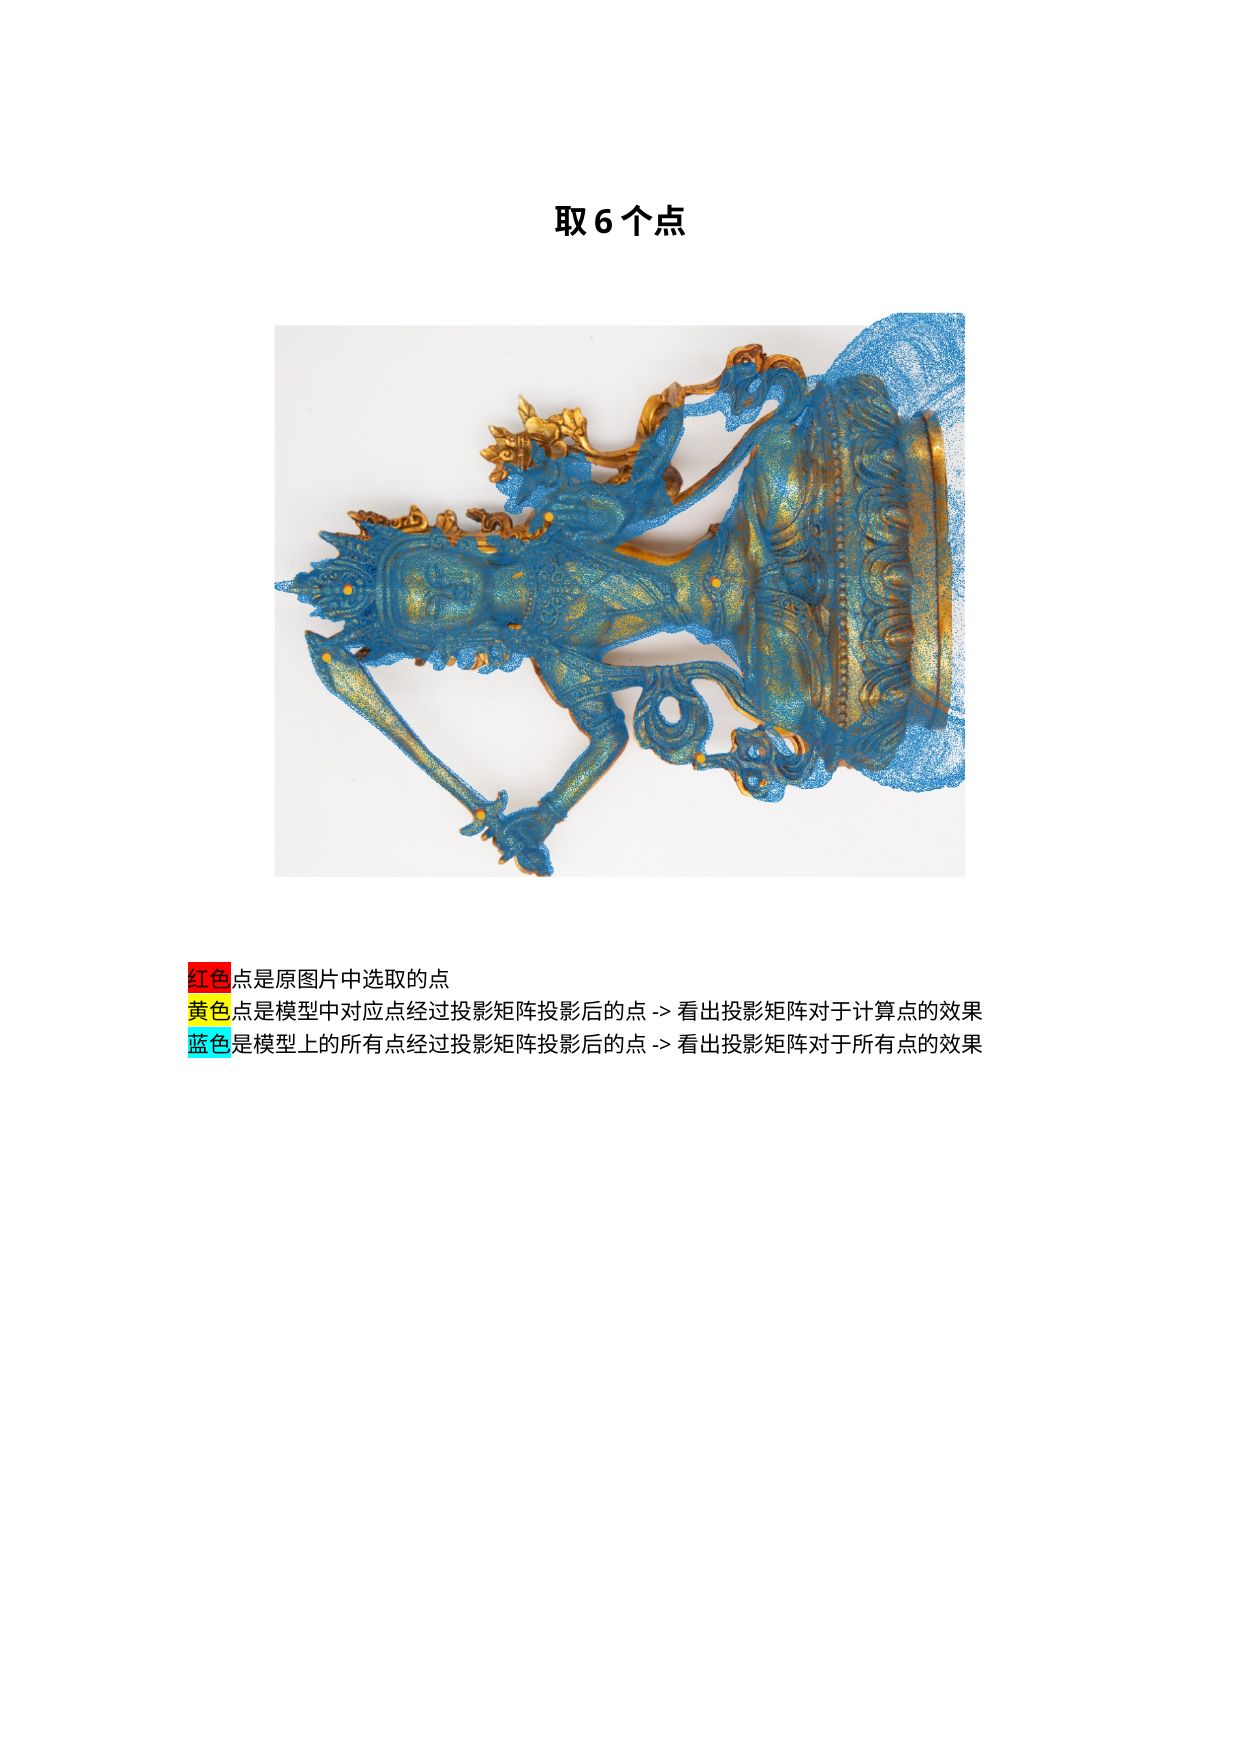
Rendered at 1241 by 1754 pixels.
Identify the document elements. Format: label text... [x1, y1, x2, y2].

text 蓝色是模型上的所有点经过投影矩阵投影后的点 -> 看出投影矩阵对于所有点的效果 [187, 1026, 1053, 1059]
picture [213, 291, 1027, 931]
subtitle 取6个点 [187, 187, 1053, 252]
text 黄色点是模型中对应点经过投影矩阵投影后的点 -> 看出投影矩阵对于计算点的效果 [231, 994, 1053, 1026]
text 红色点是原图片中选取的点 [187, 961, 1053, 994]
